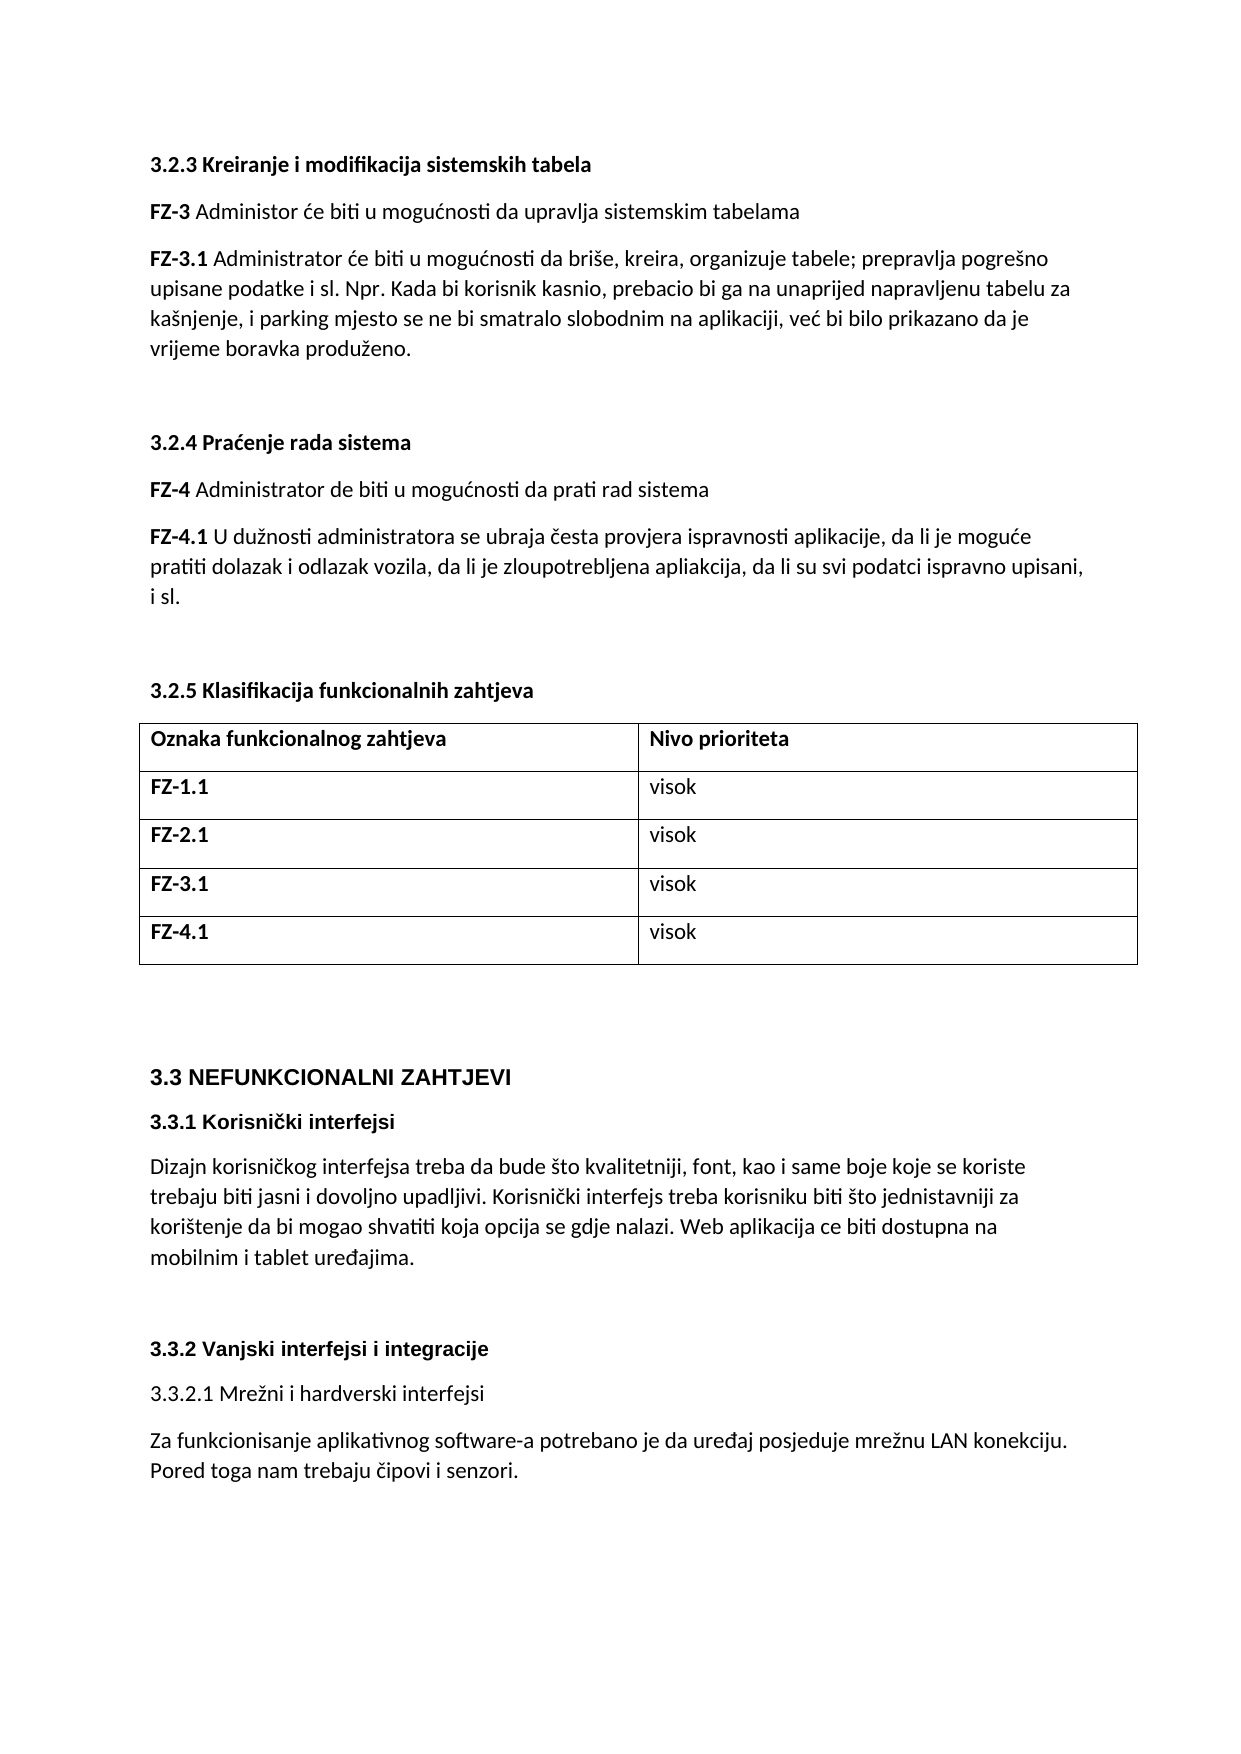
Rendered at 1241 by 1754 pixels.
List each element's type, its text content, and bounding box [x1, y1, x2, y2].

text 3.3 NEFUNKCIONALNI ZAHTJEVI [150, 1064, 1090, 1091]
table_cell FZ-3.1 [140, 869, 638, 916]
table_cell visok [639, 820, 1137, 868]
table_cell FZ-1.1 [140, 772, 638, 819]
table_cell FZ-4.1 [140, 917, 638, 964]
text 3.3.1 Korisnički interfejsi [150, 1109, 1090, 1133]
table_cell visok [639, 869, 1137, 916]
text FZ-3.1 Administrator će biti u mogućnosti da briše, kreira, organizuje tabele; prepravlja pogrešno upisane podatke i sl. Npr. Kada bi korisnik kasnio, prebacio bi ga na unaprijed napravljenu tabelu za kašnjenje, i parking mjesto se ne bi smatralo slobodnim na aplikaciji, već bi bilo prikazano da je vrijeme boravka produženo. [150, 244, 1090, 362]
text 3.3.2.1 Mrežni i hardverski interfejsi [150, 1379, 1090, 1407]
text 3.2.3 Kreiranje i modifikacija sistemskih tabela [150, 150, 1090, 178]
text 3.3.2 Vanjski interfejsi i integracije [150, 1336, 1090, 1360]
table_cell visok [639, 917, 1137, 964]
table_cell visok [639, 772, 1137, 819]
text 3.2.4 Praćenje rada sistema [150, 428, 1090, 456]
text 3.2.5 Klasifikacija funkcionalnih zahtjeva [150, 676, 1090, 704]
text Dizajn korisničkog interfejsa treba da bude što kvalitetniji, font, kao i same boje koje se koriste trebaju biti jasni i dovoljno upadljivi. Korisnički interfejs treba korisniku biti što jednistavniji za korištenje da bi mogao shvatiti koja opcija se gdje nalazi. Web aplikacija ce biti dostupna na mobilnim i tablet uređajima. [150, 1152, 1090, 1271]
text FZ-3 Administor će biti u mogućnosti da upravlja sistemskim tabelama [150, 197, 1090, 225]
text FZ-4.1 U dužnosti administratora se ubraja česta provjera ispravnosti aplikacije, da li je moguće pratiti dolazak i odlazak vozila, da li je zloupotrebljena apliakcija, da li su svi podatci ispravno upisani, i sl. [150, 522, 1090, 610]
table_header Oznaka funkcionalnog zahtjeva [140, 724, 638, 771]
text Za funkcionisanje aplikativnog software-a potrebano je da uređaj posjeduje mrežnu LAN konekciju. Pored toga nam trebaju čipovi i senzori. [150, 1426, 1090, 1484]
text FZ-4 Administrator de biti u mogućnosti da prati rad sistema [150, 475, 1090, 503]
table_cell FZ-2.1 [140, 820, 638, 868]
table_header Nivo prioriteta [639, 724, 1137, 771]
